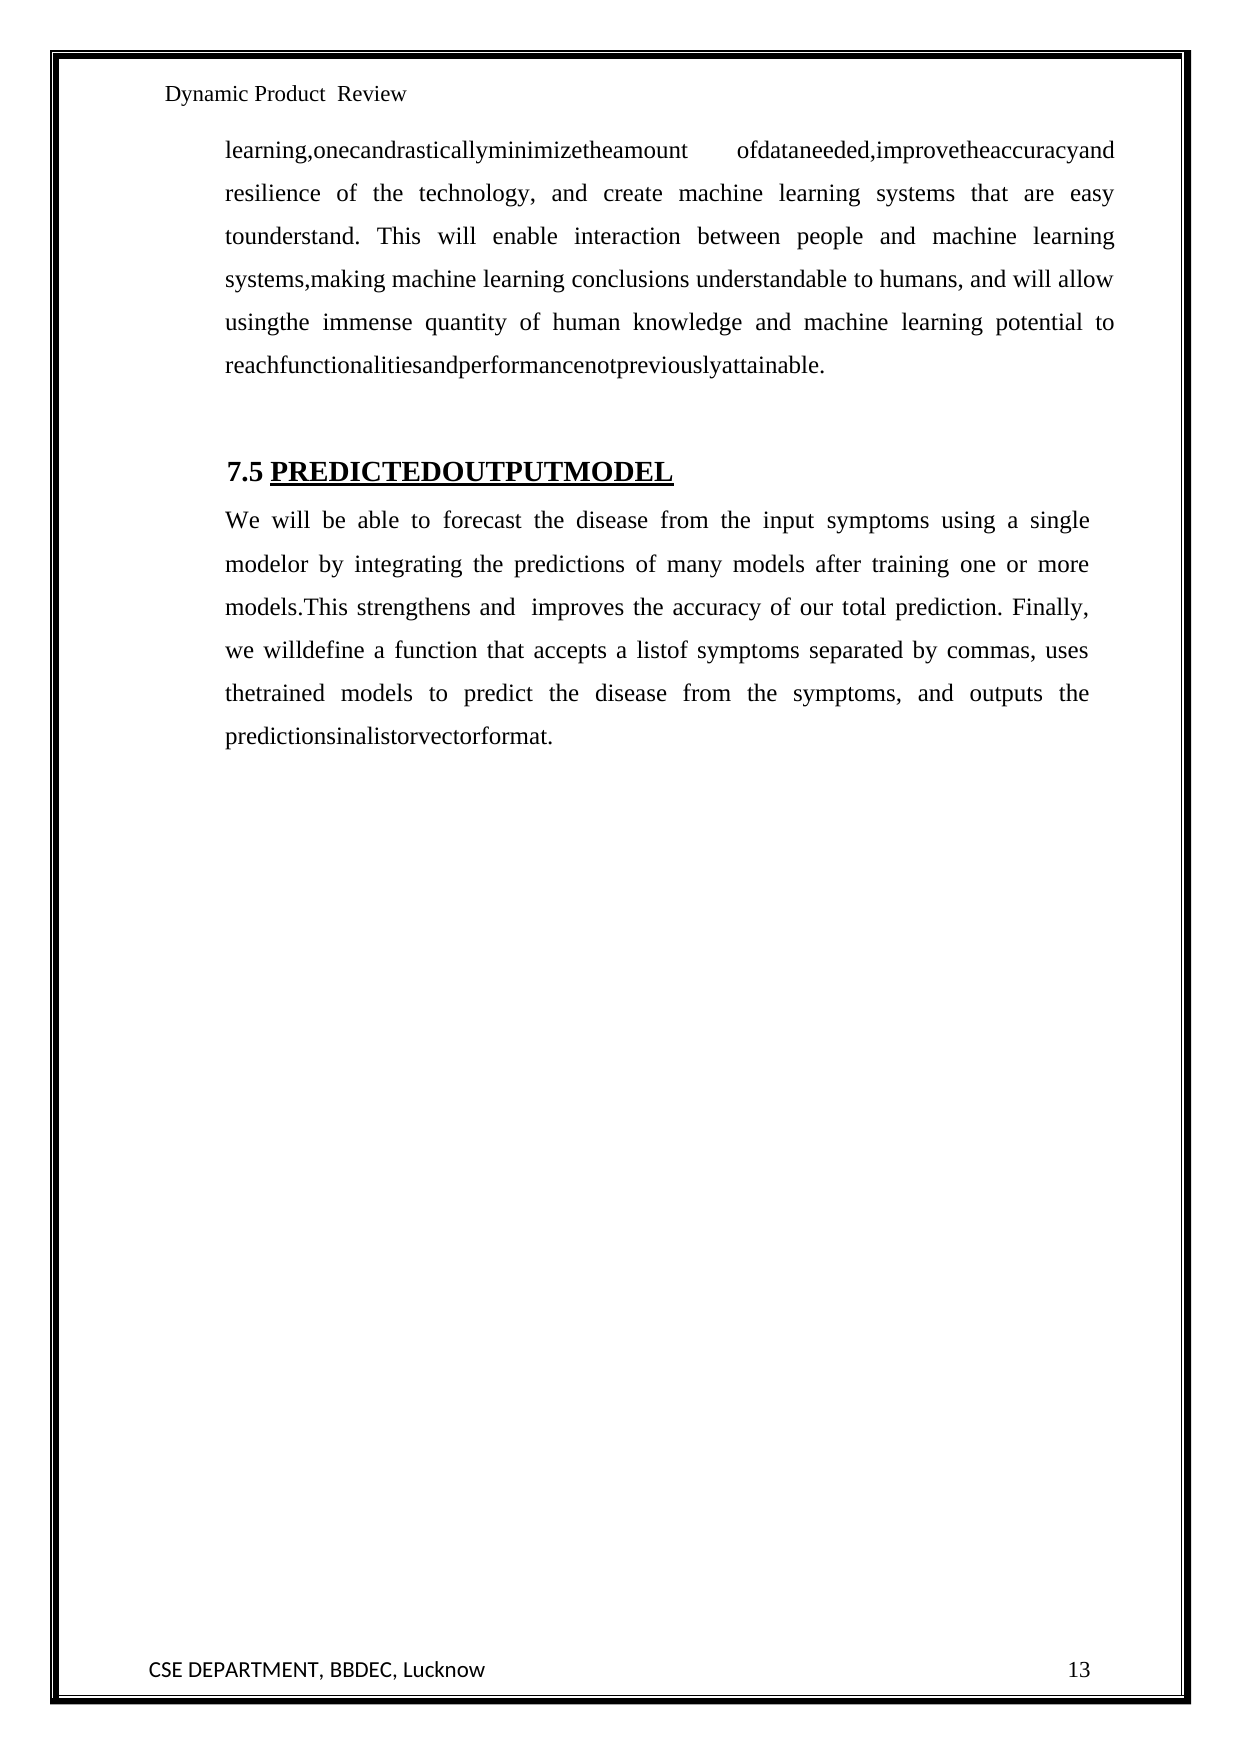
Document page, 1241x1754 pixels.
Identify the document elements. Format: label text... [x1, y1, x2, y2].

text learning,onecandrasticallyminimizetheamount ofdataneeded,improvetheaccuracyand resilience of the technology, and create machine learning systems that are easy tounderstand. This will enable interaction between people and machine learning systems,making machine learning conclusions understandable to humans, and will allow usingthe immense quantity of human knowledge and machine learning potential to reachfunctionalitiesandperformancenotpreviouslyattainable. [225, 135, 1115, 379]
text We will be able to forecast the disease from the input symptoms using a single modelor by integrating the predictions of many models after training one or more models.This strengthens and improves the accuracy of our total prediction. Finally, we willdefine a function that accepts a listof symptoms separated by commas, uses thetrained models to predict the disease from the symptoms, and outputs the predictionsinalistorvectorformat. [225, 506, 1090, 750]
subtitle PREDICTEDOUTPUTMODEL [227, 454, 1173, 488]
